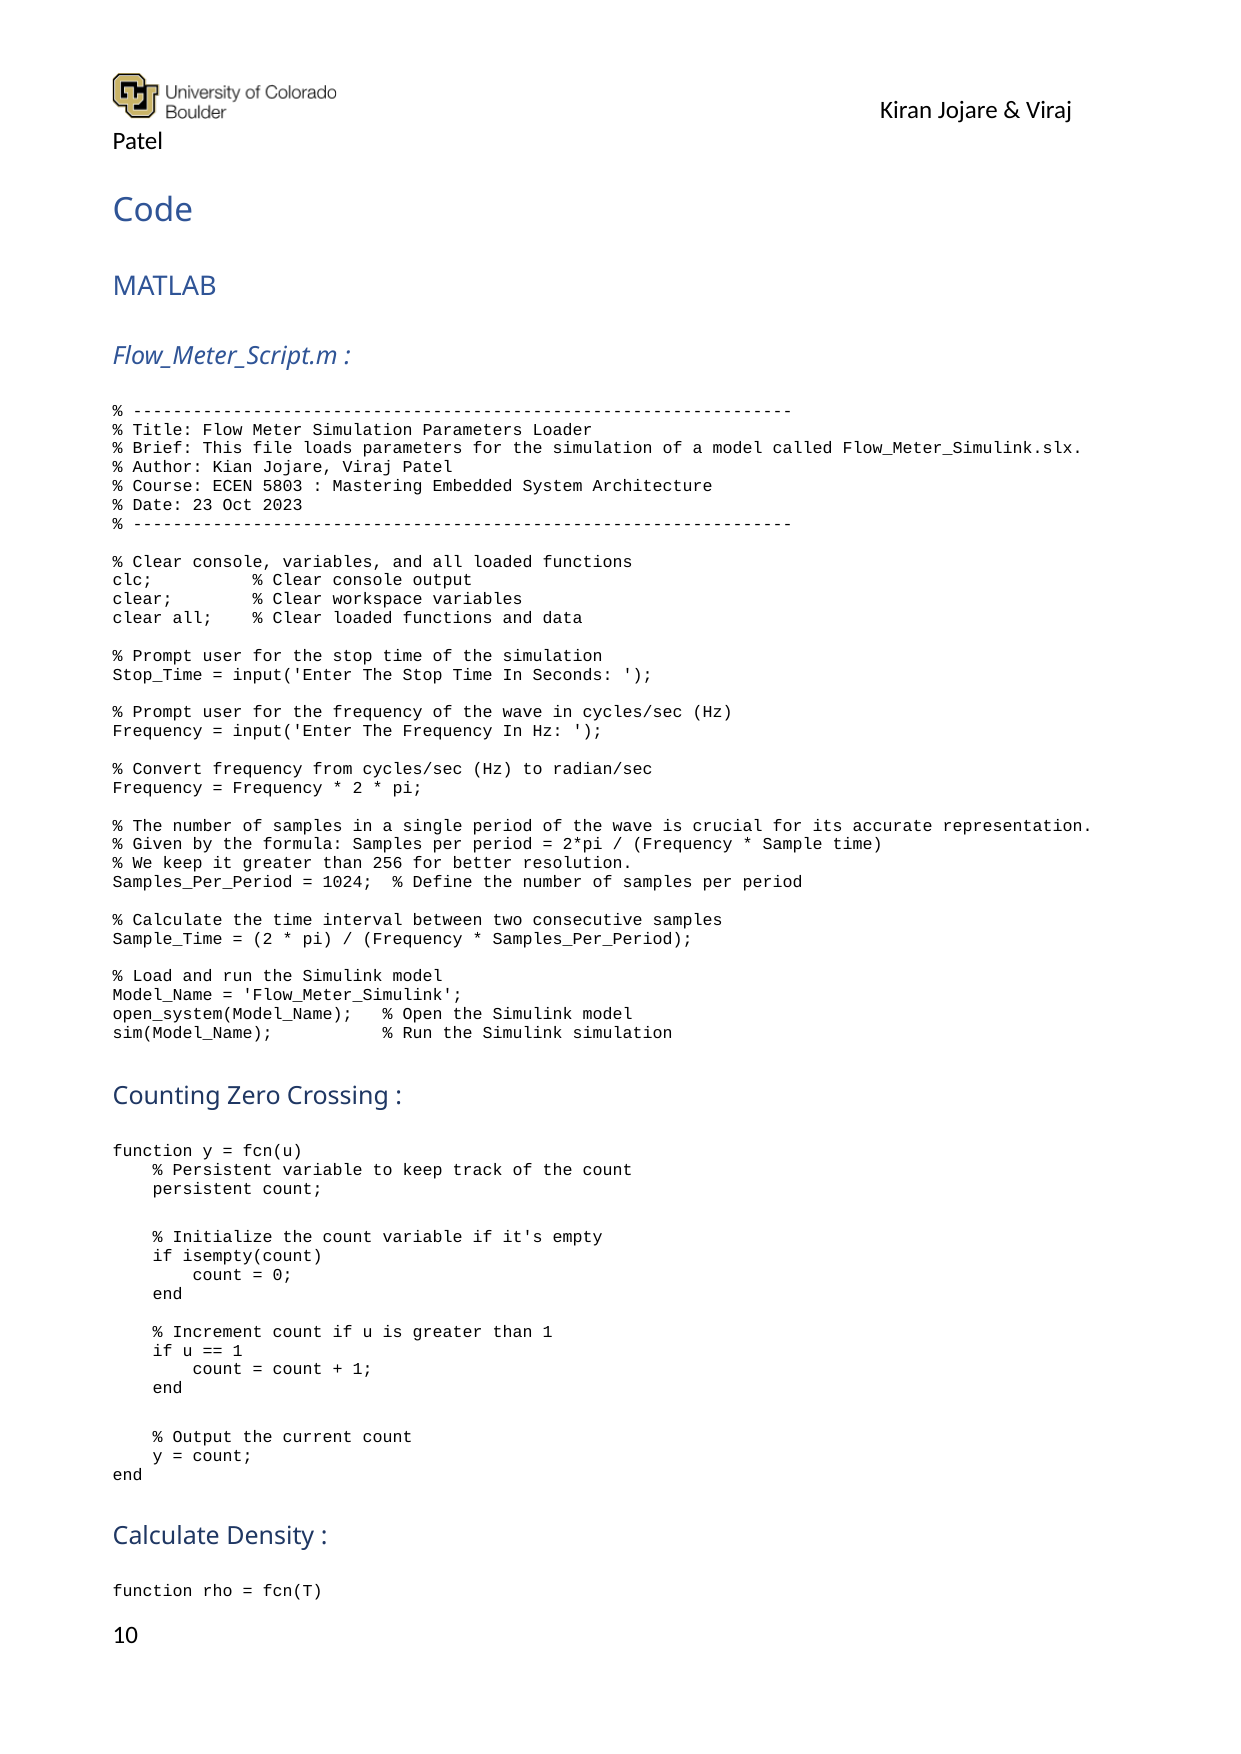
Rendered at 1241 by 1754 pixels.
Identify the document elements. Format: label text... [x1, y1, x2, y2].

text % Initialize the count variable if it's empty [112, 1229, 1128, 1248]
text persistent count; [112, 1180, 1128, 1199]
text % Brief: This file loads parameters for the simulation of a model called Flow_Meter_Simulink.slx. [112, 440, 1128, 459]
text end [112, 1466, 1128, 1485]
text % Date: 23 Oct 2023 [112, 497, 1128, 515]
text Frequency = input('Enter The Frequency In Hz: '); [112, 723, 1128, 742]
text % Calculate the time interval between two consecutive samples [112, 911, 1128, 930]
subtitle Flow_Meter_Script.m : [112, 338, 1128, 372]
text % Load and run the Simulink model [112, 968, 1128, 987]
text % ------------------------------------------------------------------ [112, 515, 1128, 534]
text % Output the current count [112, 1428, 1128, 1447]
text Frequency = Frequency * 2 * pi; [112, 779, 1128, 798]
text end [112, 1380, 1128, 1399]
picture [112, 73, 337, 119]
subtitle Counting Zero Crossing : [112, 1078, 1128, 1112]
text % Increment count if u is greater than 1 [112, 1323, 1128, 1342]
text y = count; [112, 1447, 1128, 1466]
text count = count + 1; [112, 1361, 1128, 1380]
text Stop_Time = input('Enter The Stop Time In Seconds: '); [112, 666, 1128, 685]
text % Persistent variable to keep track of the count [112, 1161, 1128, 1180]
text % Given by the formula: Samples per period = 2*pi / (Frequency * Sample time) [112, 836, 1128, 855]
text % Prompt user for the stop time of the simulation [112, 647, 1128, 666]
subtitle Code [112, 186, 1128, 231]
text % Course: ECEN 5803 : Mastering Embedded System Architecture [112, 478, 1128, 497]
text % Prompt user for the frequency of the wave in cycles/sec (Hz) [112, 704, 1128, 723]
subtitle MATLAB [112, 266, 1128, 303]
text clear all; % Clear loaded functions and data [112, 610, 1128, 628]
text % Title: Flow Meter Simulation Parameters Loader [112, 421, 1128, 440]
text function rho = fcn(T) [112, 1582, 1128, 1601]
text Sample_Time = (2 * pi) / (Frequency * Samples_Per_Period); [112, 930, 1128, 949]
text if isempty(count) [112, 1248, 1128, 1267]
text clc; % Clear console output [112, 572, 1128, 591]
text % The number of samples in a single period of the wave is crucial for its accurate representation. [112, 817, 1128, 836]
text if u == 1 [112, 1342, 1128, 1361]
text count = 0; [112, 1267, 1128, 1286]
text % Clear console, variables, and all loaded functions [112, 553, 1128, 572]
text open_system(Model_Name); % Open the Simulink model [112, 1006, 1128, 1024]
text Samples_Per_Period = 1024; % Define the number of samples per period [112, 874, 1128, 892]
text % Author: Kian Jojare, Viraj Patel [112, 459, 1128, 478]
text end [112, 1286, 1128, 1304]
text % Convert frequency from cycles/sec (Hz) to radian/sec [112, 761, 1128, 779]
text function y = fcn(u) [112, 1143, 1128, 1161]
subtitle Calculate Density : [112, 1518, 1128, 1552]
text sim(Model_Name); % Run the Simulink simulation [112, 1024, 1128, 1043]
text % ------------------------------------------------------------------ [112, 402, 1128, 421]
text Model_Name = 'Flow_Meter_Simulink'; [112, 987, 1128, 1006]
text % We keep it greater than 256 for better resolution. [112, 855, 1128, 874]
text clear; % Clear workspace variables [112, 591, 1128, 610]
